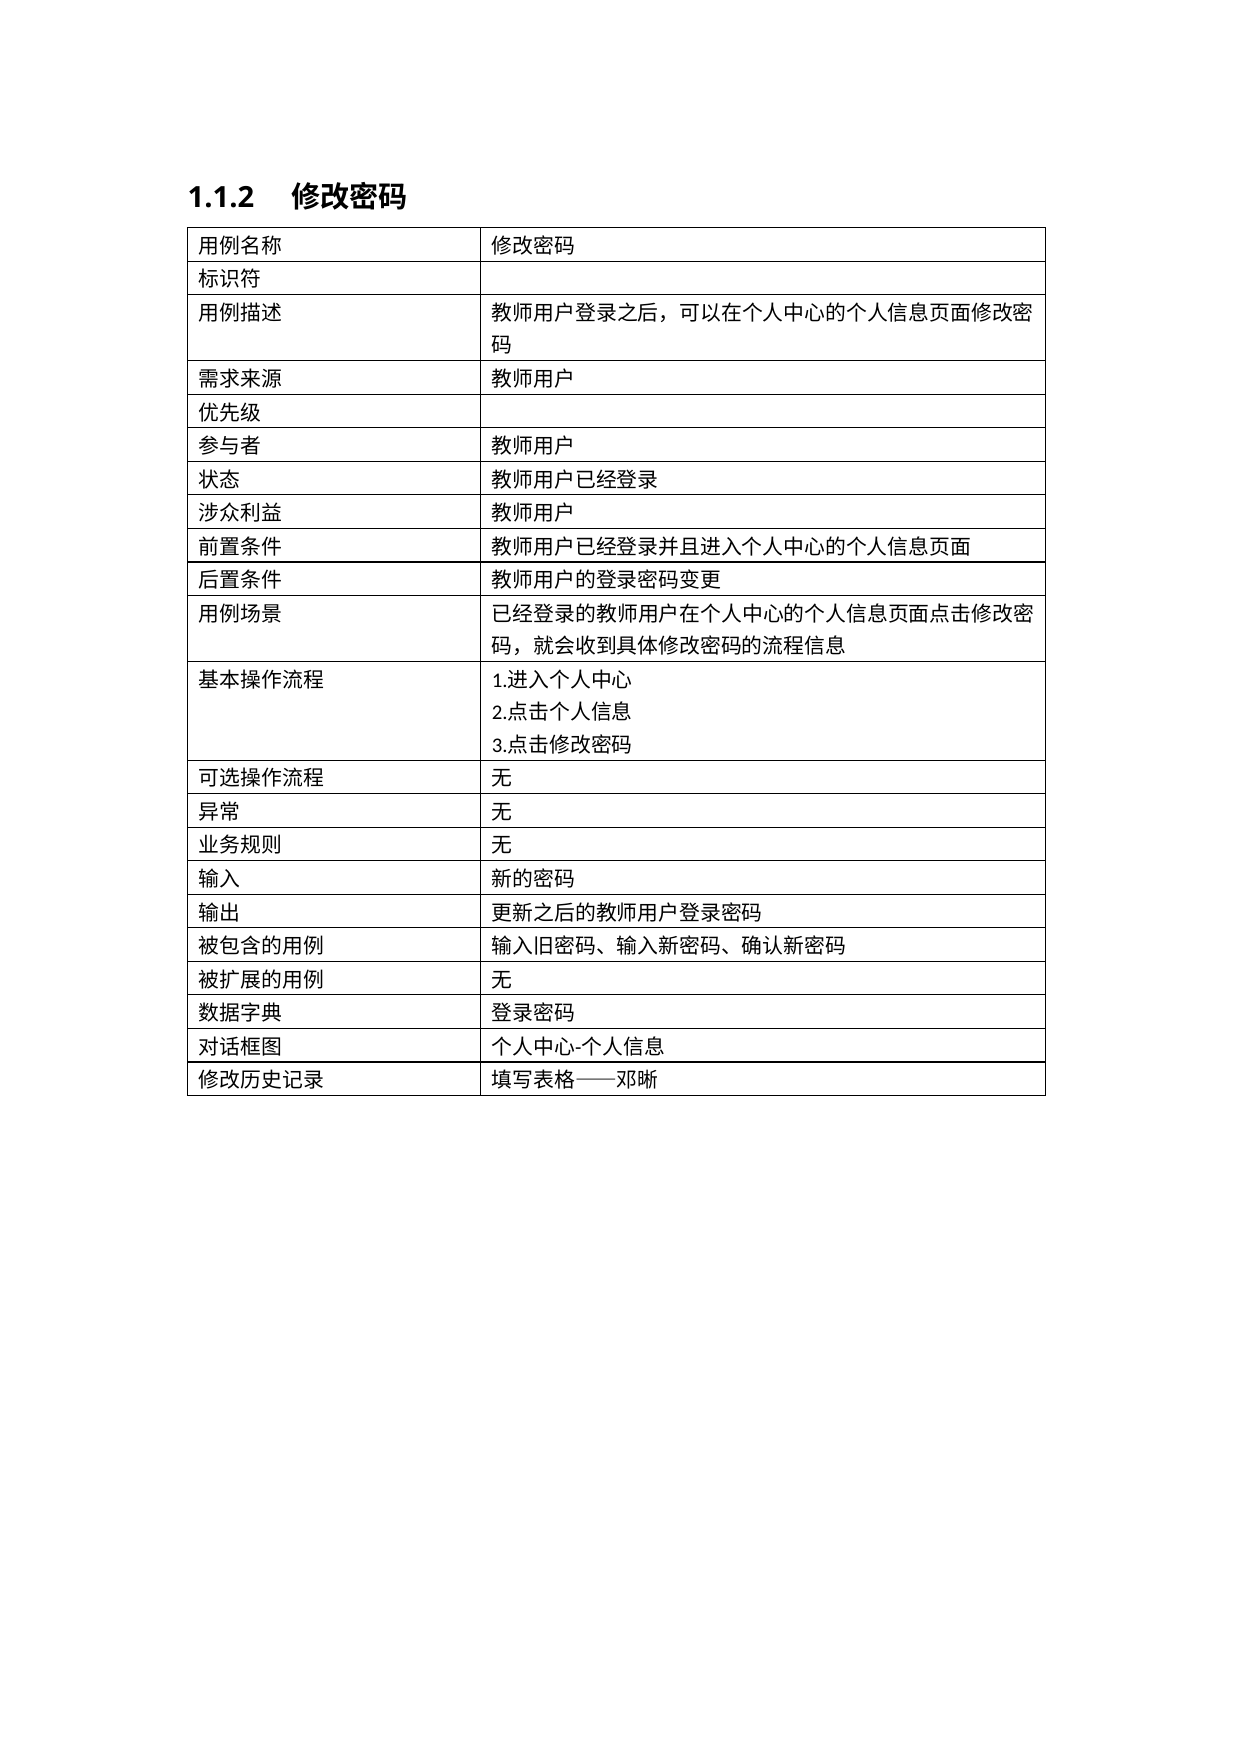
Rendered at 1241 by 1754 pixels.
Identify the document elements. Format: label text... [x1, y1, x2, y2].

table_cell 无 [481, 828, 1045, 860]
table_cell 教师用户的登录密码变更 [481, 563, 1045, 595]
table_cell 输入 [188, 861, 480, 894]
table_cell 无 [481, 794, 1045, 827]
table_cell 基本操作流程 [188, 662, 480, 759]
table_cell 被包含的用例 [188, 928, 480, 961]
table_cell 状态 [188, 462, 480, 494]
table_cell 参与者 [188, 428, 480, 461]
table_cell 可选操作流程 [188, 761, 480, 793]
table_cell 个人中心-个人信息 [481, 1029, 1045, 1061]
table_cell 新的密码 [481, 861, 1045, 894]
table_cell 用例场景 [188, 596, 480, 661]
table_cell 业务规则 [188, 828, 480, 860]
table_cell 填写表格——邓晰 [481, 1063, 1045, 1095]
table_cell 被扩展的用例 [188, 962, 480, 994]
table_cell 无 [481, 761, 1045, 793]
table_cell 用例描述 [188, 295, 480, 360]
table_cell 数据字典 [188, 995, 480, 1028]
table_cell 教师用户 [481, 428, 1045, 461]
table_cell 需求来源 [188, 361, 480, 394]
table_cell 异常 [188, 794, 480, 827]
table_cell 1.进入个人中心 2.点击个人信息 3.点击修改密码 [481, 662, 1045, 759]
table_header 修改密码 [481, 228, 1045, 261]
table_cell [481, 395, 1045, 427]
table_cell 教师用户 [481, 495, 1045, 528]
table_cell [481, 262, 1045, 294]
text 修改密码 [187, 162, 1053, 227]
table_cell 输出 [188, 895, 480, 927]
table_cell 优先级 [188, 395, 480, 427]
table_header 用例名称 [188, 228, 480, 261]
table_cell 教师用户已经登录并且进入个人中心的个人信息页面 [481, 529, 1045, 561]
table_cell 输入旧密码、输入新密码、确认新密码 [481, 928, 1045, 961]
table_cell 教师用户 [481, 361, 1045, 394]
table_cell 教师用户已经登录 [481, 462, 1045, 494]
table_cell 对话框图 [188, 1029, 480, 1061]
table_cell 无 [481, 962, 1045, 994]
table_cell 教师用户登录之后，可以在个人中心的个人信息页面修改密码 [481, 295, 1045, 360]
table_cell 已经登录的教师用户在个人中心的个人信息页面点击修改密码，就会收到具体修改密码的流程信息 [481, 596, 1045, 661]
table_cell 涉众利益 [188, 495, 480, 528]
table_cell 后置条件 [188, 563, 480, 595]
table_cell 登录密码 [481, 995, 1045, 1028]
table_cell 修改历史记录 [188, 1063, 480, 1095]
table_cell 更新之后的教师用户登录密码 [481, 895, 1045, 927]
table_cell 标识符 [188, 262, 480, 294]
table_cell 前置条件 [188, 529, 480, 561]
